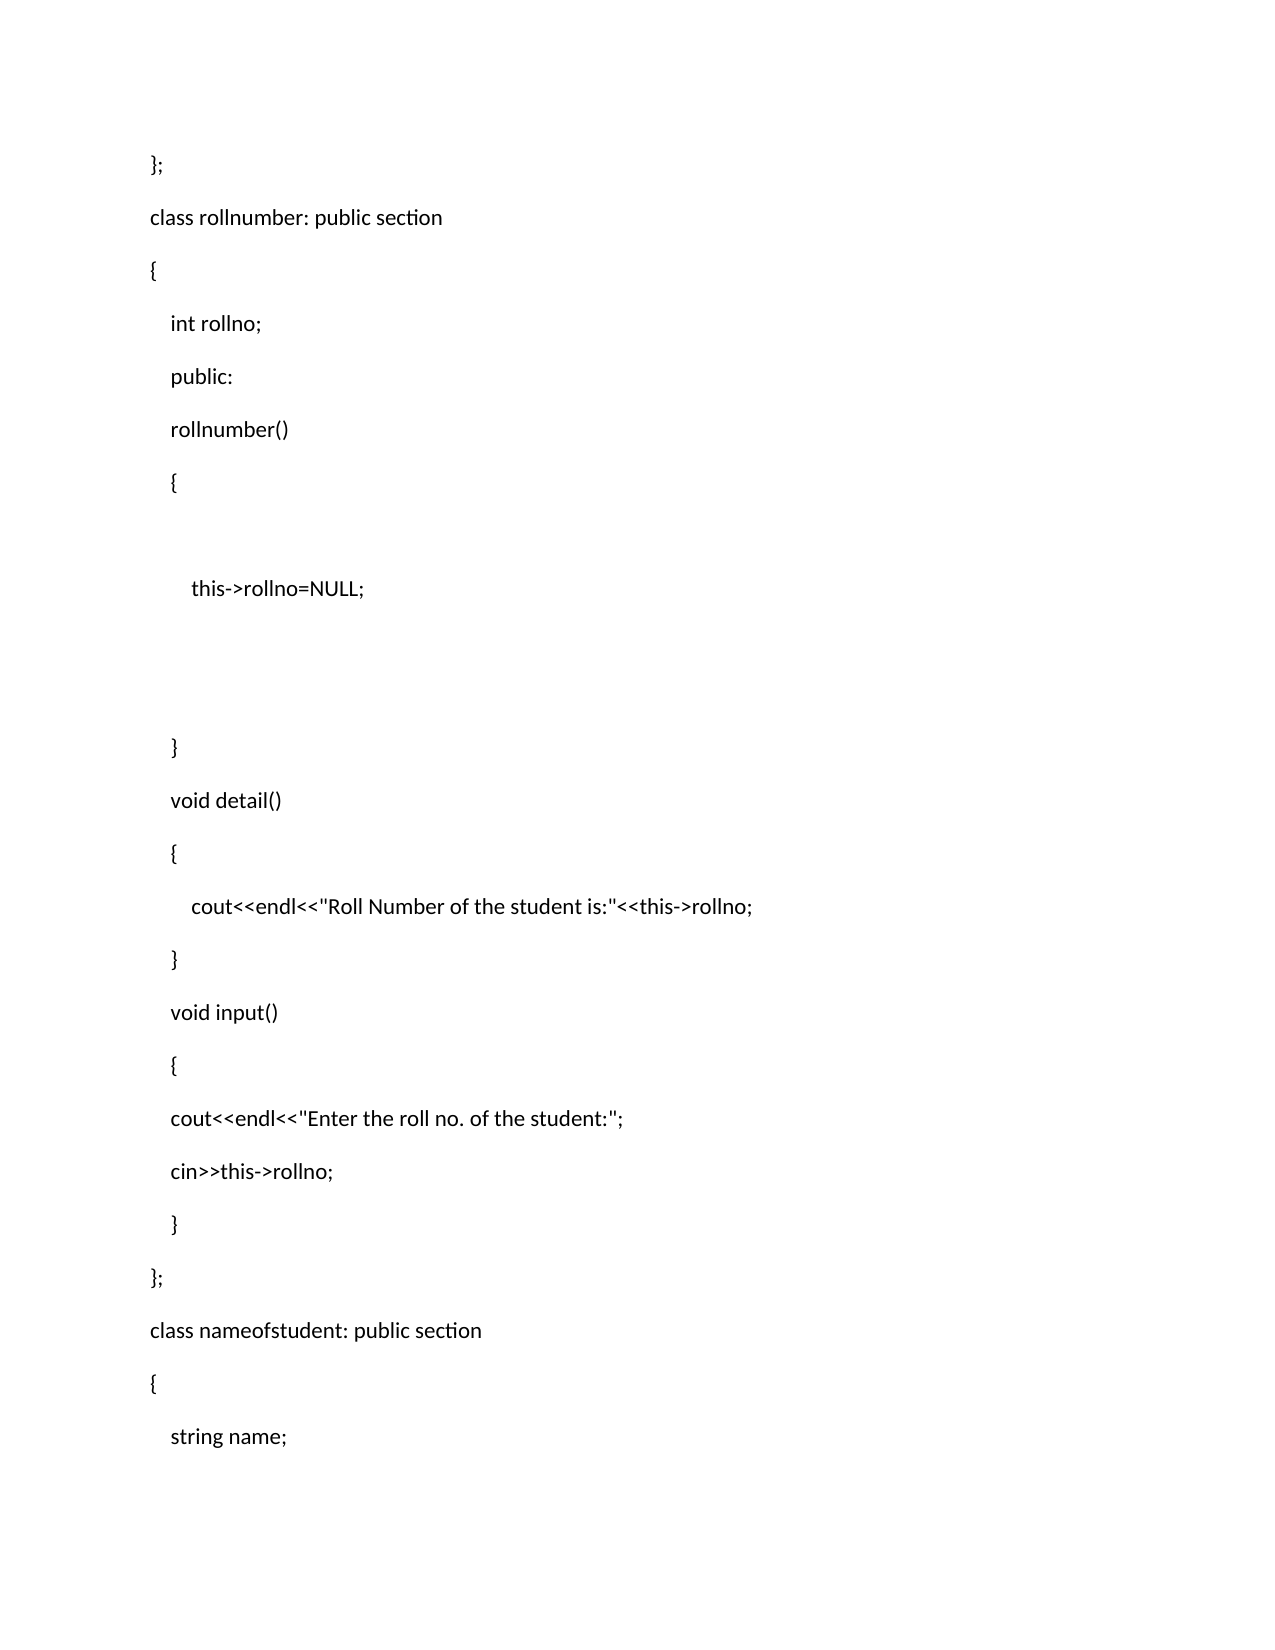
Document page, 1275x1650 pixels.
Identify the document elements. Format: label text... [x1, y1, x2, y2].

text int rollno; [150, 309, 1125, 337]
text } [150, 1210, 1125, 1238]
text class rollnumber: public section [150, 203, 1125, 231]
text { [150, 839, 1125, 867]
text } [150, 945, 1125, 973]
text }; [150, 150, 1125, 178]
text this->rollno=NULL; [150, 574, 1125, 602]
text { [150, 256, 1125, 284]
text cout<<endl<<"Enter the roll no. of the student:"; [150, 1104, 1125, 1132]
text cout<<endl<<"Roll Number of the student is:"<<this->rollno; [150, 892, 1125, 920]
text public: [150, 362, 1125, 390]
text void input() [150, 998, 1125, 1026]
text { [150, 1051, 1125, 1079]
text rollnumber() [150, 415, 1125, 443]
text { [150, 1369, 1125, 1397]
text void detail() [150, 786, 1125, 814]
text { [150, 468, 1125, 496]
text }; [150, 1263, 1125, 1291]
text string name; [150, 1422, 1125, 1451]
text cin>>this->rollno; [150, 1157, 1125, 1185]
text class nameofstudent: public section [150, 1316, 1125, 1344]
text } [150, 733, 1125, 761]
